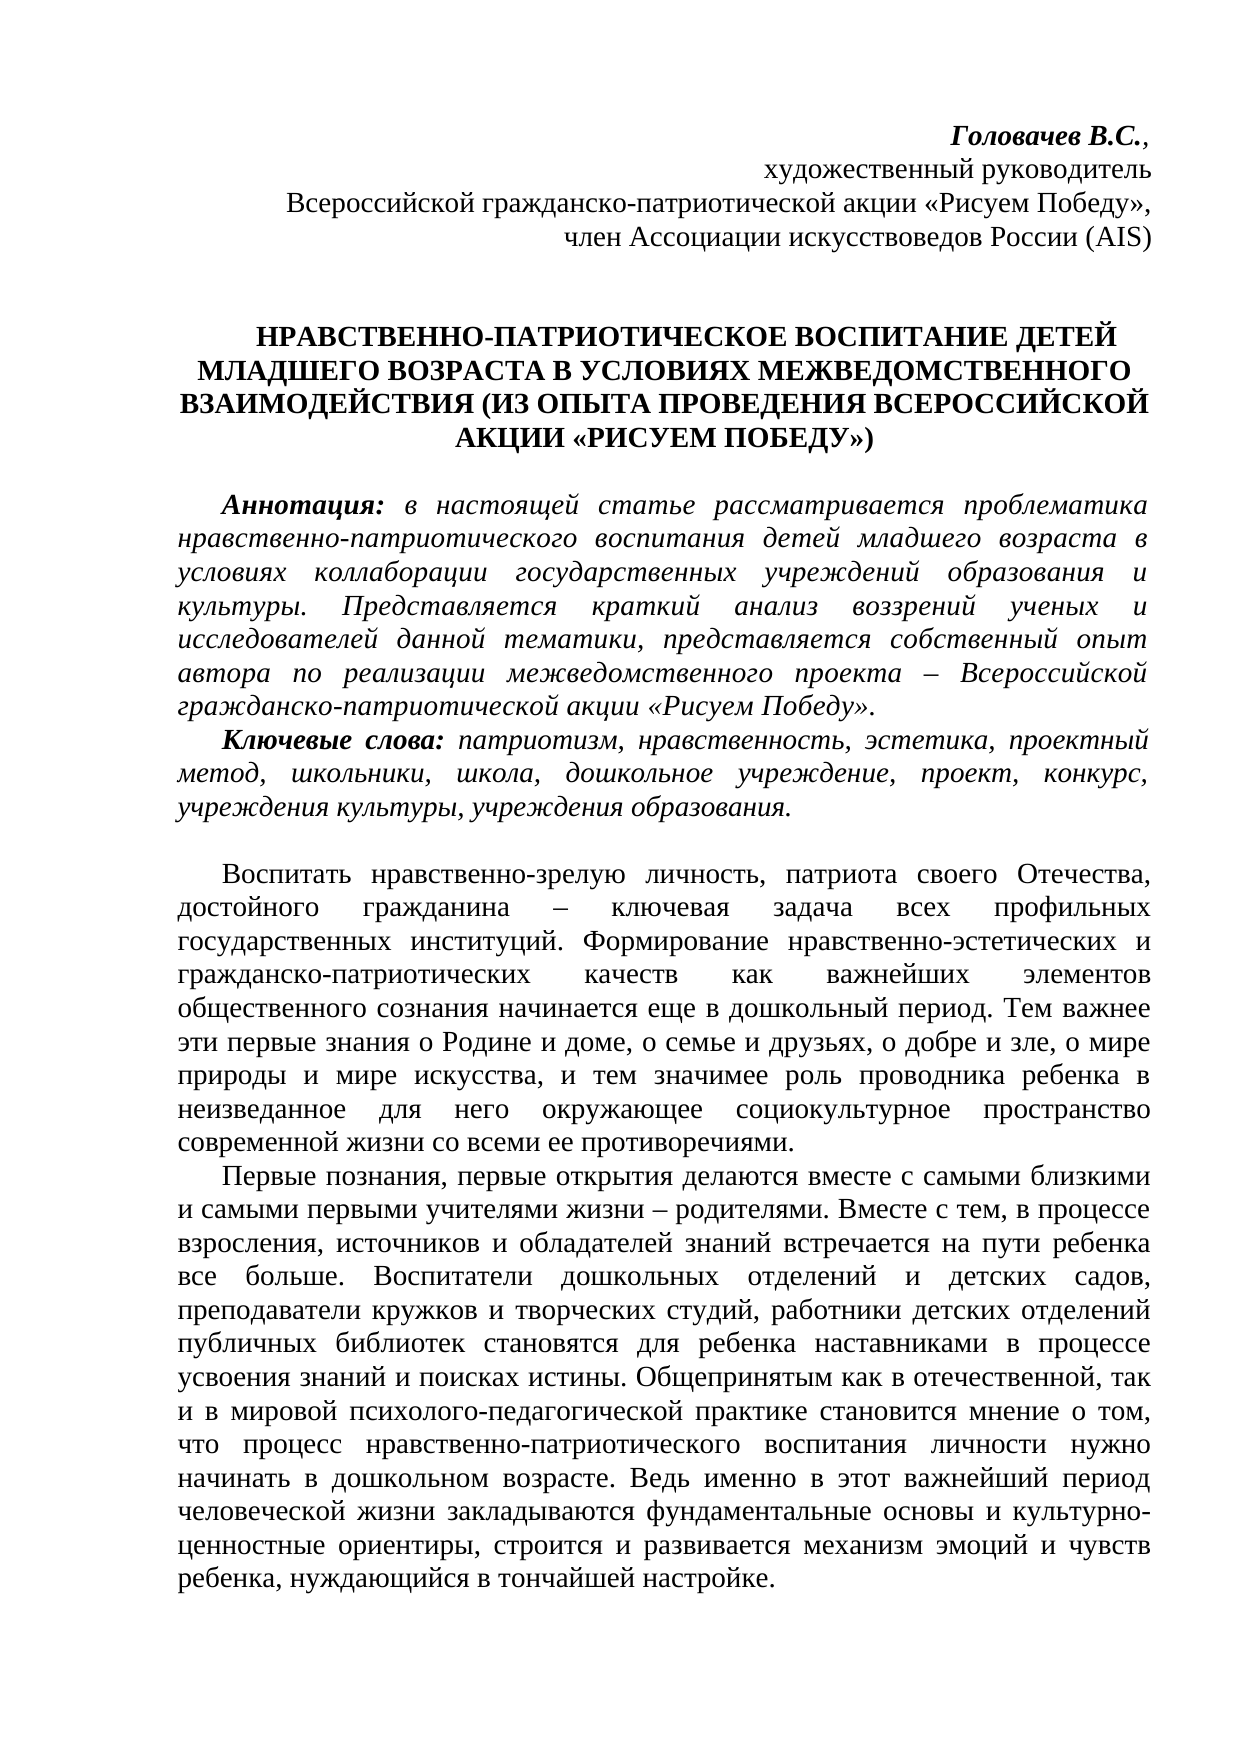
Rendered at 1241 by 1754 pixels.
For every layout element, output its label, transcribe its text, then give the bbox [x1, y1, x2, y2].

text Ключевые слова: патриотизм, нравственность, эстетика, проектный метод, школьники, школа, дошкольное учреждение, проект, конкурс, учреждения культуры, учреждения образования. [177, 722, 1152, 822]
text художественный руководитель [177, 152, 1152, 185]
title Аннотация: в настоящей статье рассматривается проблематика нравственно-патриотического воспитания детей младшего возраста в условиях коллаборации государственных учреждений образования и культуры. Представляется краткий анализ воззрений ученых и исследователей данной тематики, представляется собственный опыт автора по реализации межведомственного проекта – Всероссийской гражданско-патриотической акции «Рисуем Победу». [177, 487, 1152, 722]
text Головачев В.С., [177, 118, 1152, 152]
text Первые познания, первые открытия делаются вместе с самыми близкими и самыми первыми учителями жизни – родителями. Вместе с тем, в процессе взросления, источников и обладателей знаний встречается на пути ребенка все больше. Воспитатели дошкольных отделений и детских садов, преподаватели кружков и творческих студий, работники детских отделений публичных библиотек становятся для ребенка наставниками в процессе усвоения знаний и поисках истины. Общепринятым как в отечественной, так и в мировой психолого-педагогической практике становится мнение о том, что процесс нравственно-патриотического воспитания личности нужно начинать в дошкольном возрасте. Ведь именно в этот важнейший период человеческой жизни закладываются фундаментальные основы и культурно-ценностные ориентиры, строится и развивается механизм эмоций и чувств ребенка, нуждающийся в тончайшей настройке. [177, 1158, 1152, 1594]
text член Ассоциации искусствоведов России (AIS) [177, 219, 1152, 252]
text Воспитать нравственно-зрелую личность, патриота своего Отечества, достойного гражданина – ключевая задача всех профильных государственных институций. Формирование нравственно-эстетических и гражданско-патриотических качеств как важнейших элементов общественного сознания начинается еще в дошкольный период. Тем важнее эти первые знания о Родине и доме, о семье и друзьях, о добре и зле, о мире природы и мире искусства, и тем значимее роль проводника ребенка в неизведанное для него окружающее социокультурное пространство современной жизни со всеми ее противоречиями. [177, 856, 1152, 1158]
text Нравственно-патриотическое воспитание детей младшего возраста в условиях межведомственного взаимодействия (из опыта проведения Всероссийской акции «Рисуем Победу») [177, 319, 1152, 453]
text Всероссийской гражданско-патриотической акции «Рисуем Победу», [177, 185, 1152, 219]
